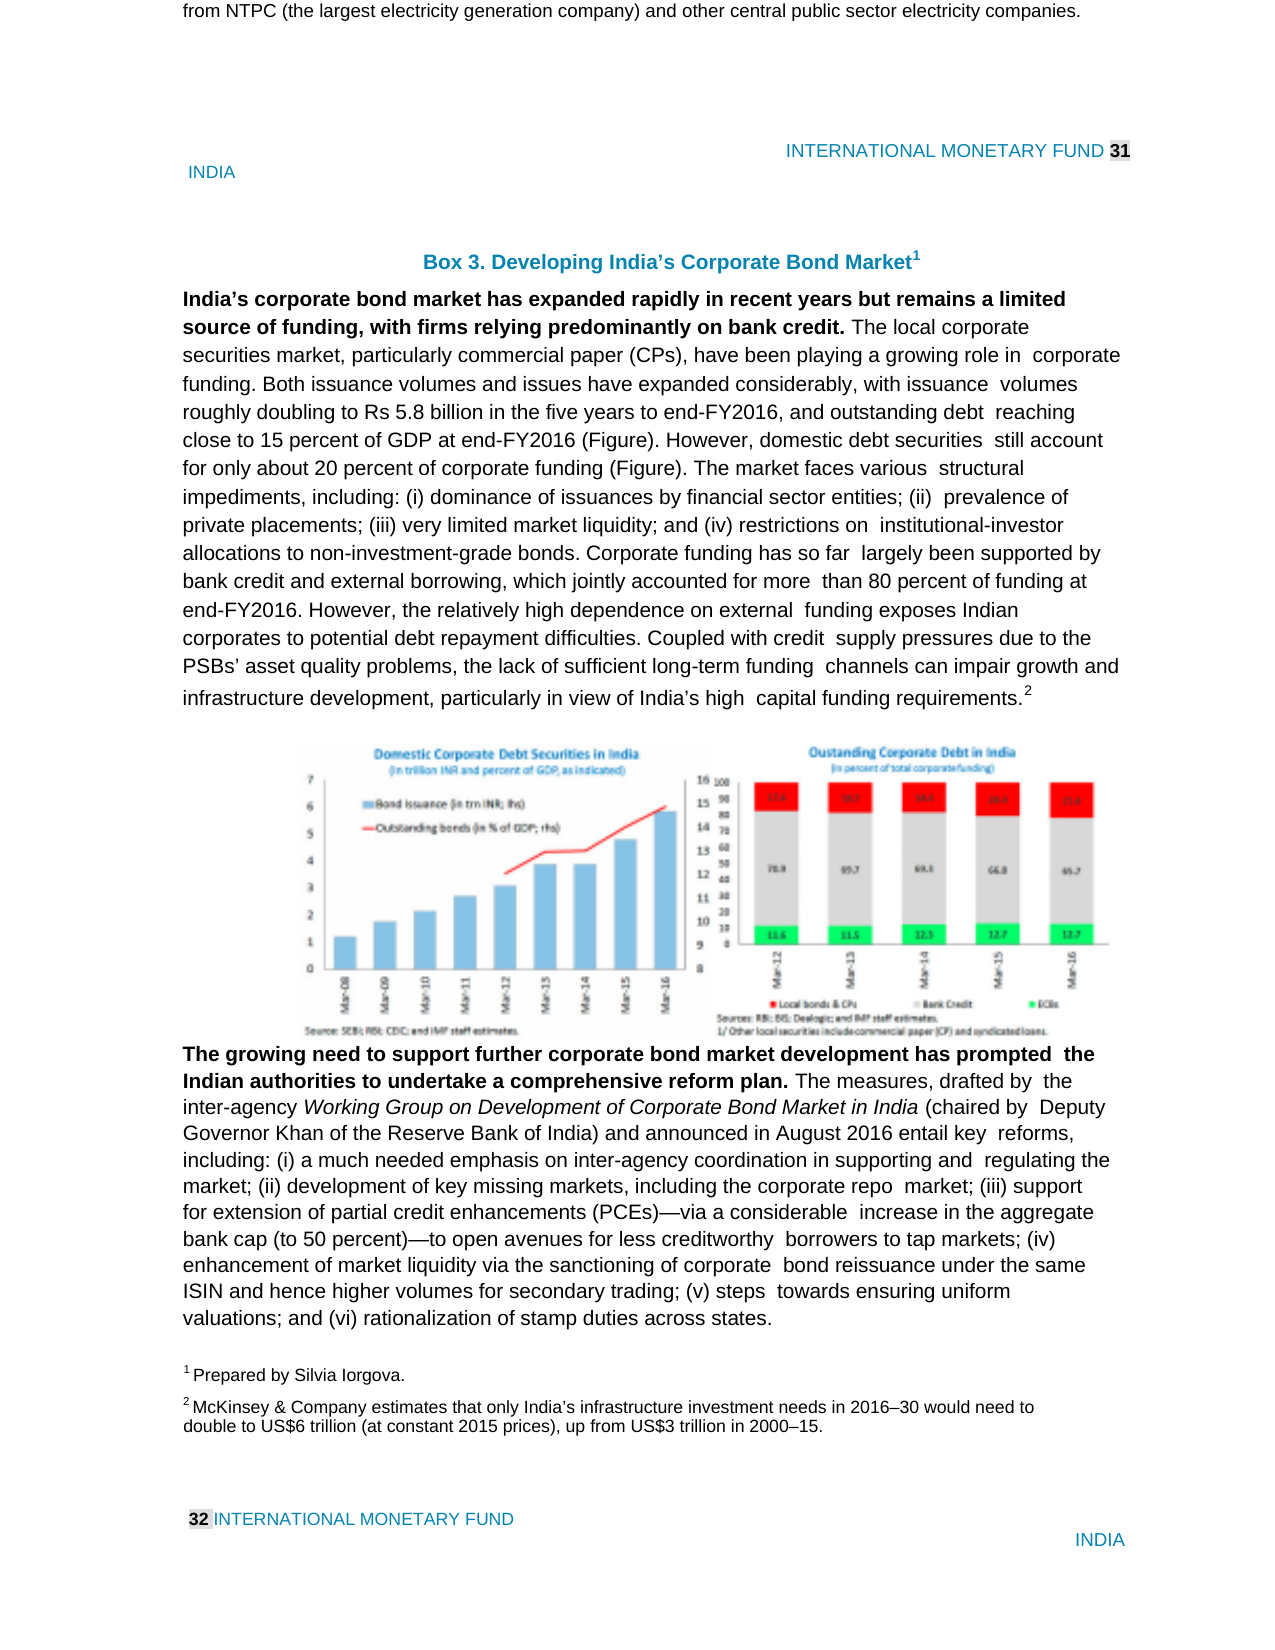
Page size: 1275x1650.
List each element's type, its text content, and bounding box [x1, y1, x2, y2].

picture [299, 741, 1112, 1042]
text 32 INTERNATIONAL MONETARY FUND [213, 1509, 1228, 1529]
text INDIA [6, 1529, 1125, 1551]
text The growing need to support further corporate bond market development has prompted the Indian authorities to undertake a comprehensive reform plan. The measures, drafted by the inter-agency Working Group on Development of Corporate Bond Market in India (chaired by Deputy Governor Khan of the Reserve Bank of India) and announced in August 2016 entail key reforms, including: (i) a much needed emphasis on inter-agency coordination in supporting and regulating the market; (ii) development of key missing markets, including the corporate repo market; (iii) support for extension of partial credit enhancements (PCEs)—via a considerable increase in the aggregate bank cap (to 50 percent)—to open avenues for less creditworthy borrowers to tap markets; (iv) enhancement of market liquidity via the sanctioning of corporate bond reissuance under the same ISIN and hence higher volumes for secondary trading; (v) steps towards ensuring uniform valuations; and (vi) rationalization of stamp duties across states. [182, 1042, 1112, 1329]
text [183, 0, 1131, 22]
text INDIA [188, 161, 1228, 182]
text 1 Prepared by Silvia Iorgova. [183, 1363, 1228, 1386]
picture [986, 144, 995, 149]
text INTERNATIONAL MONETARY FUND 31 [6, 140, 1110, 161]
text India’s corporate bond market has expanded rapidly in recent years but remains a limited source of funding, with firms relying predominantly on bank credit. The local corporate securities market, particularly commercial paper (CPs), have been playing a growing role in corporate funding. Both issuance volumes and issues have expanded considerably, with issuance volumes roughly doubling to Rs 5.8 billion in the five years to end-FY2016, and outstanding debt reaching close to 15 percent of GDP at end-FY2016 (Figure). However, domestic debt securities still account for only about 20 percent of corporate funding (Figure). The market faces various structural impediments, including: (i) dominance of issuances by financial sector entities; (ii) prevalence of private placements; (iii) very limited market liquidity; and (iv) restrictions on institutional-investor allocations to non-investment-grade bonds. Corporate funding has so far largely been supported by bank credit and external borrowing, which jointly accounted for more than 80 percent of funding at end-FY2016. However, the relatively high dependence on external funding exposes Indian corporates to potential debt repayment difficulties. Coupled with credit supply pressures due to the PSBs’ asset quality problems, the lack of sufficient long-term funding channels can impair growth and infrastructure development, particularly in view of India’s high capital funding requirements.2 [182, 287, 1123, 710]
text Box 3. Developing India’s Corporate Bond Market1 [6, 247, 920, 275]
text 2 McKinsey & Company estimates that only India’s infrastructure investment needs in 2016–30 would need to double to US$6 trillion (at constant 2015 prices), up from US$3 trillion in 2000–15. [183, 1397, 1088, 1437]
